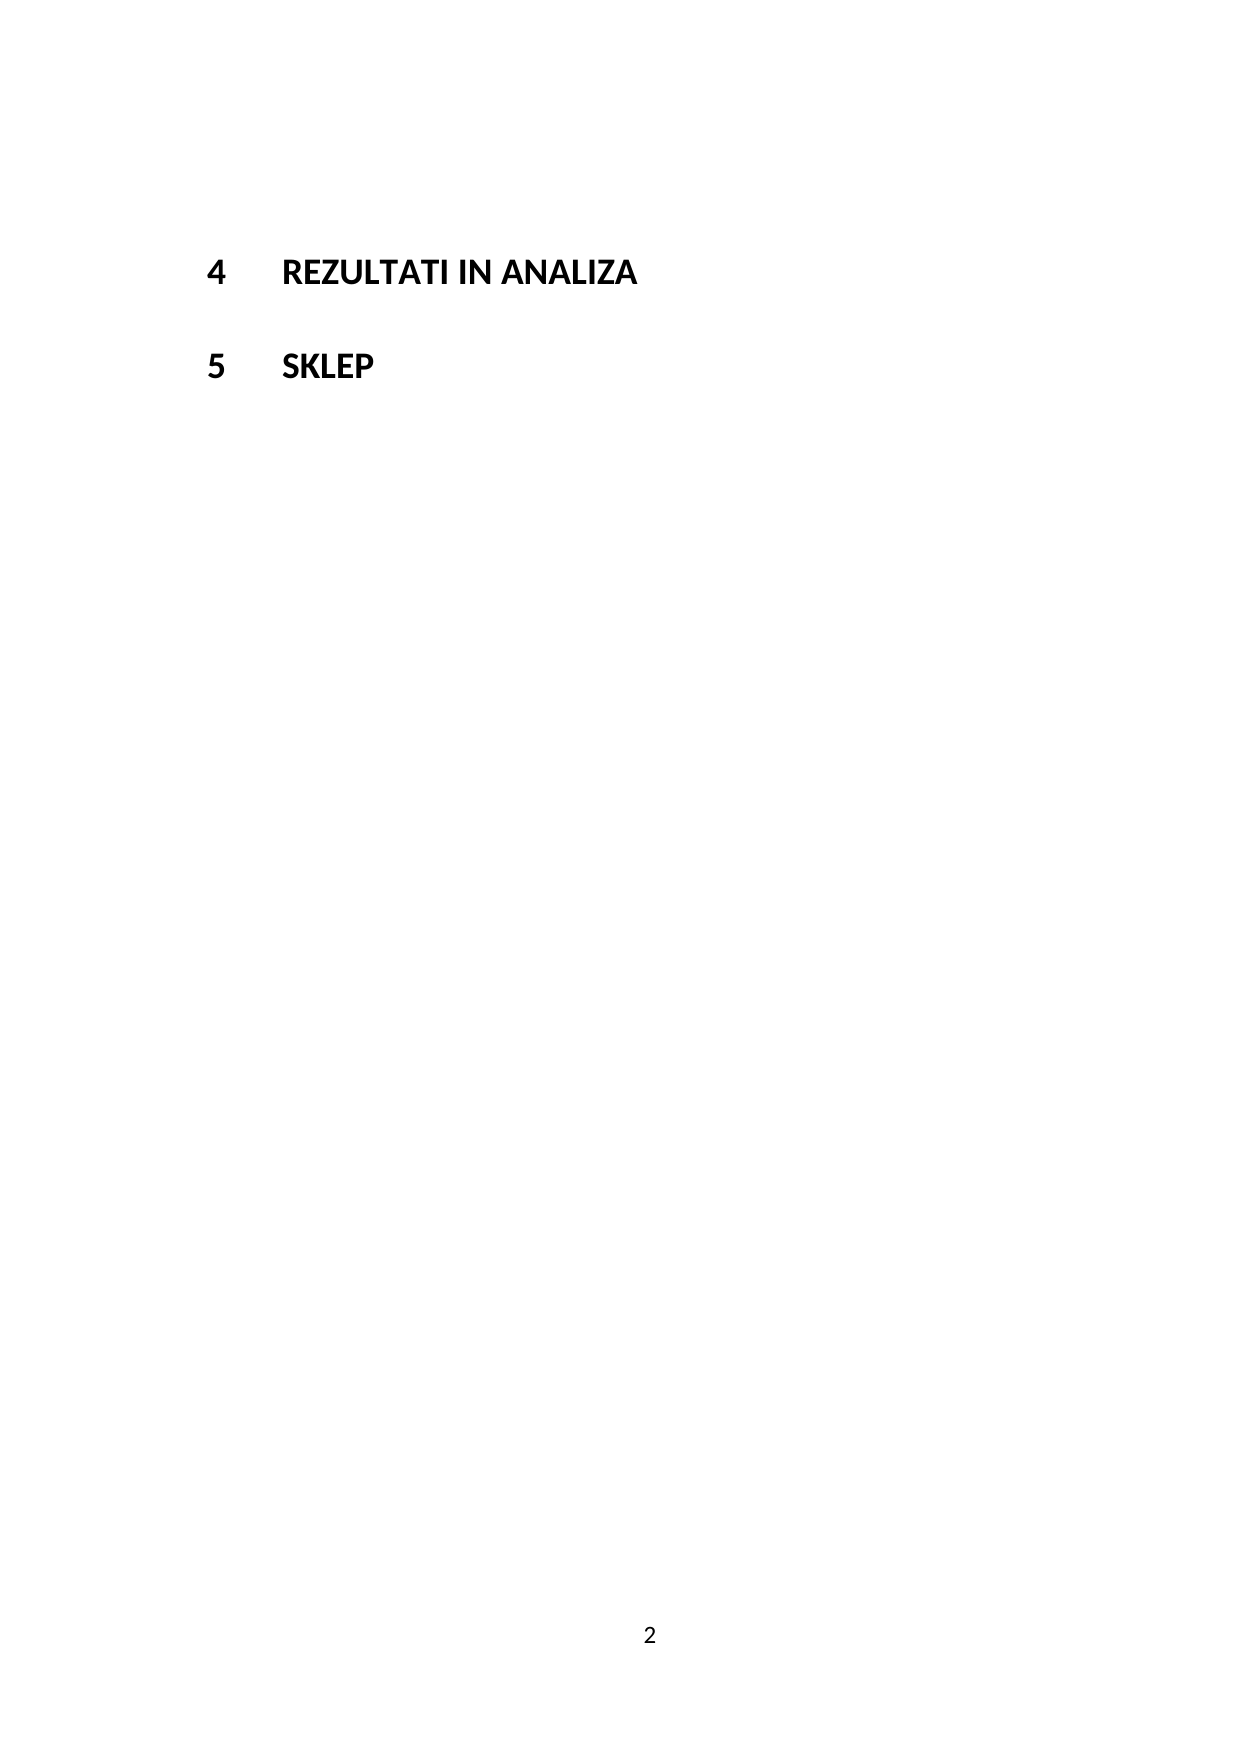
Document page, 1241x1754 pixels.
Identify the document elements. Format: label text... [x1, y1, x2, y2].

subtitle SKLEP [207, 342, 1092, 387]
subtitle REZULTATI in analiza [207, 248, 1092, 294]
